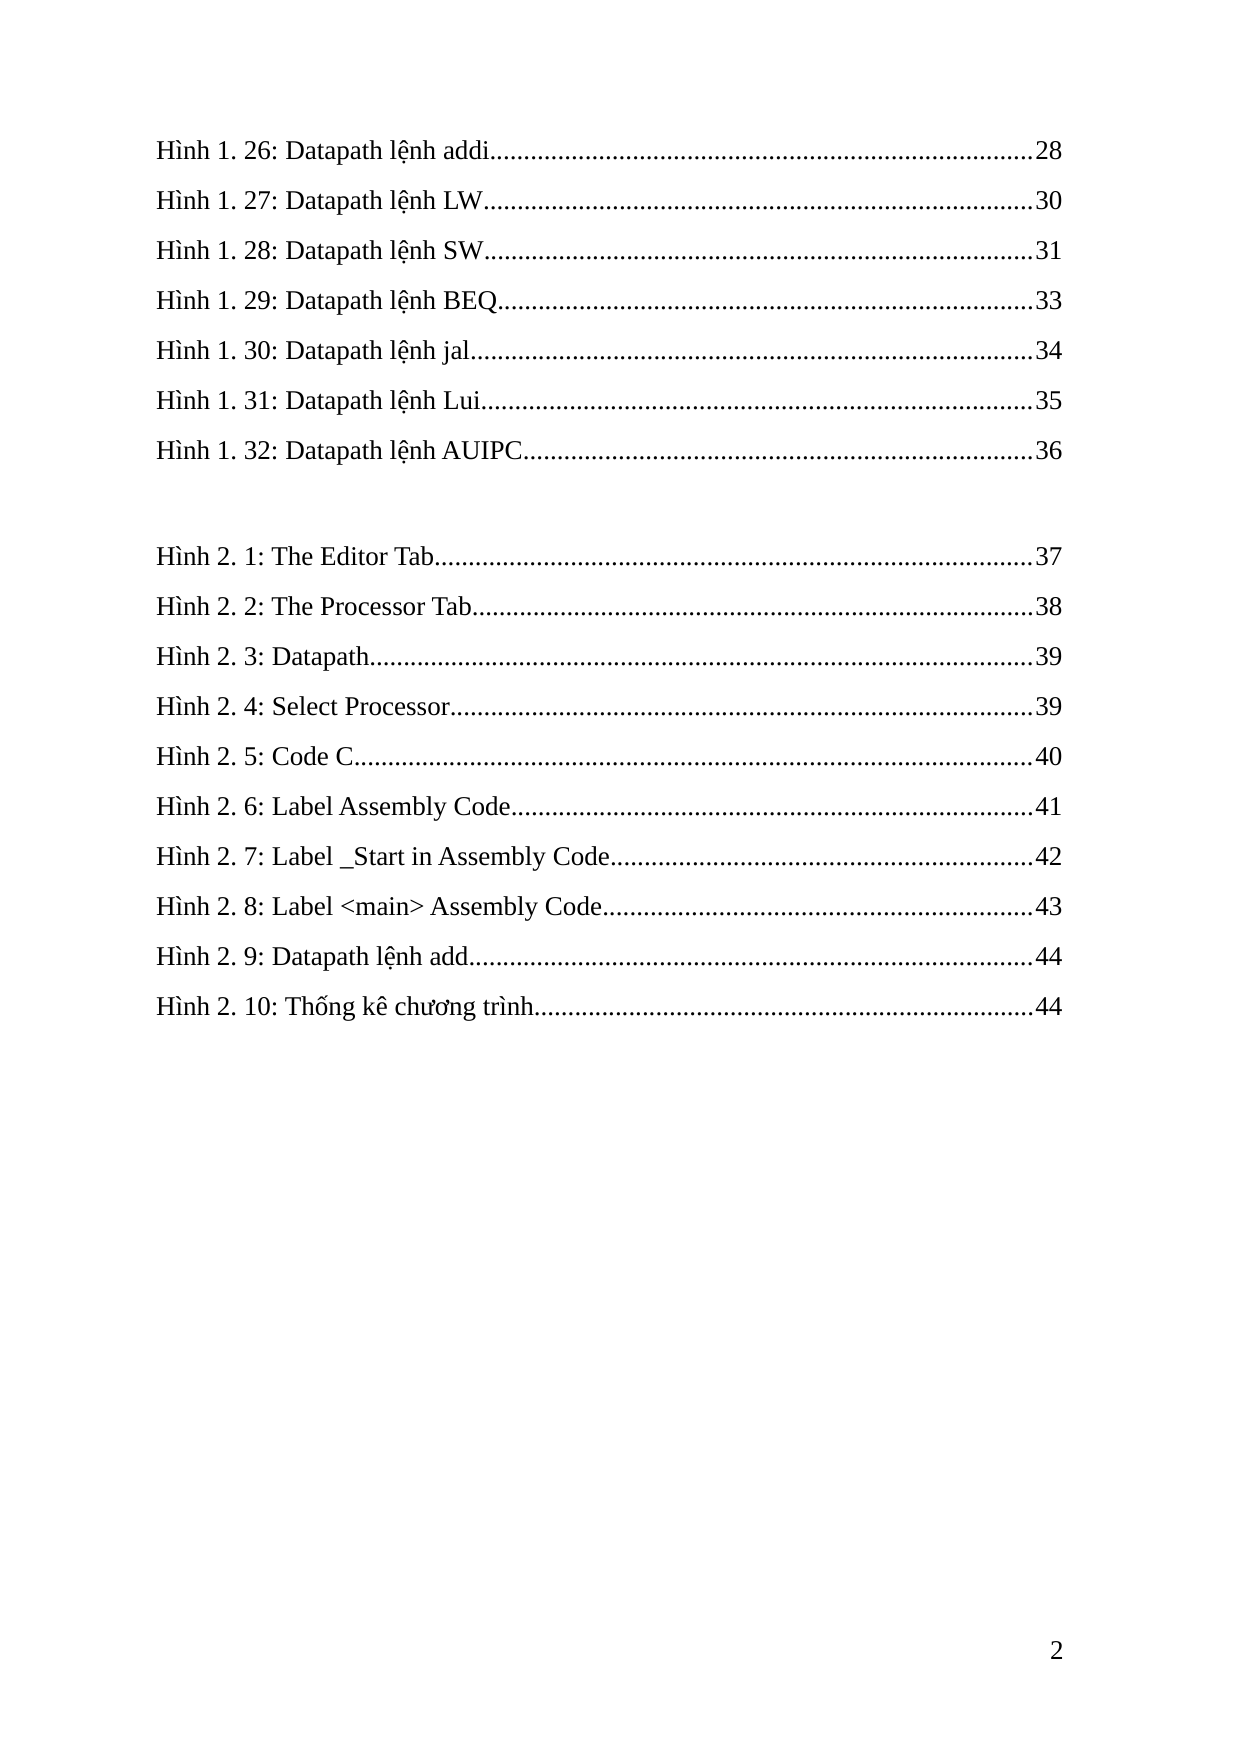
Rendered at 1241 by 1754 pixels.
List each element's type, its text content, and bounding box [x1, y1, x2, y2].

text Hình 1. 31: Datapath lệnh Lui 35 [118, 381, 1063, 419]
text Hình 2. 10: Thống kê chương trình 44 [118, 987, 1063, 1025]
text Hình 2. 5: Code C 40 [118, 737, 1063, 775]
text Hình 1. 30: Datapath lệnh jal 34 [118, 331, 1063, 369]
text Hình 2. 6: Label Assembly Code 41 [118, 787, 1063, 825]
text Hình 1. 29: Datapath lệnh BEQ 33 [118, 281, 1063, 319]
text Hình 2. 3: Datapath 39 [118, 637, 1063, 675]
text Hình 2. 7: Label _Start in Assembly Code 42 [118, 837, 1063, 875]
text Hình 1. 26: Datapath lệnh addi 28 [118, 131, 1063, 169]
text Hình 1. 28: Datapath lệnh SW 31 [118, 231, 1063, 269]
text Hình 2. 2: The Processor Tab 38 [118, 587, 1063, 625]
text Hình 1. 27: Datapath lệnh LW 30 [118, 181, 1063, 219]
text Hình 1. 32: Datapath lệnh AUIPC 36 [118, 431, 1063, 469]
text Hình 2. 9: Datapath lệnh add 44 [118, 937, 1063, 975]
text Hình 2. 8: Label <main> Assembly Code 43 [118, 887, 1063, 925]
text Hình 2. 4: Select Processor 39 [118, 687, 1063, 725]
text Hình 2. 1: The Editor Tab 37 [118, 537, 1063, 575]
